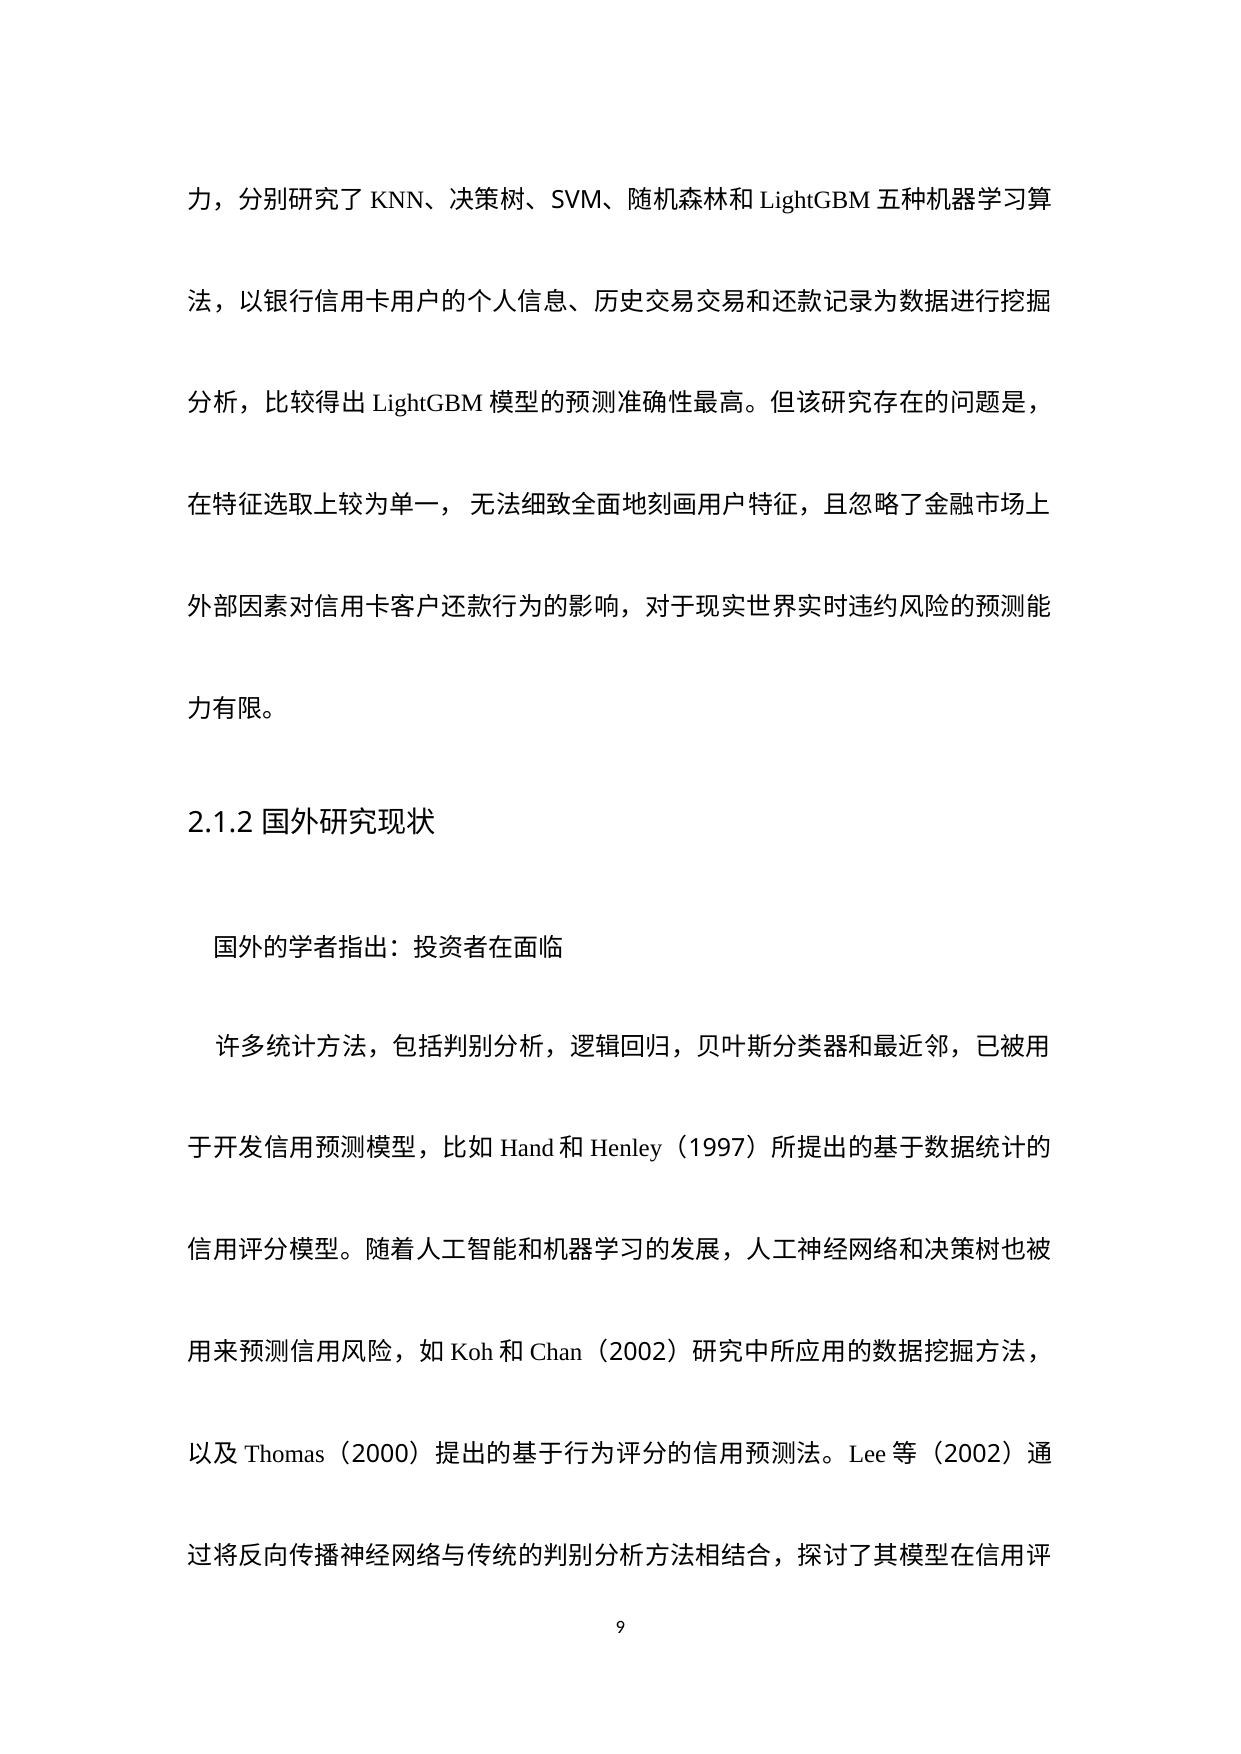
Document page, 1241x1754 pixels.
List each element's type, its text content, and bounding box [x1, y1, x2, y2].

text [187, 163, 1053, 741]
subtitle 2.1.2 国外研究现状 [187, 786, 1053, 854]
text 国外的学者指出：投资者在面临 [187, 912, 1053, 979]
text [187, 1010, 1053, 1587]
